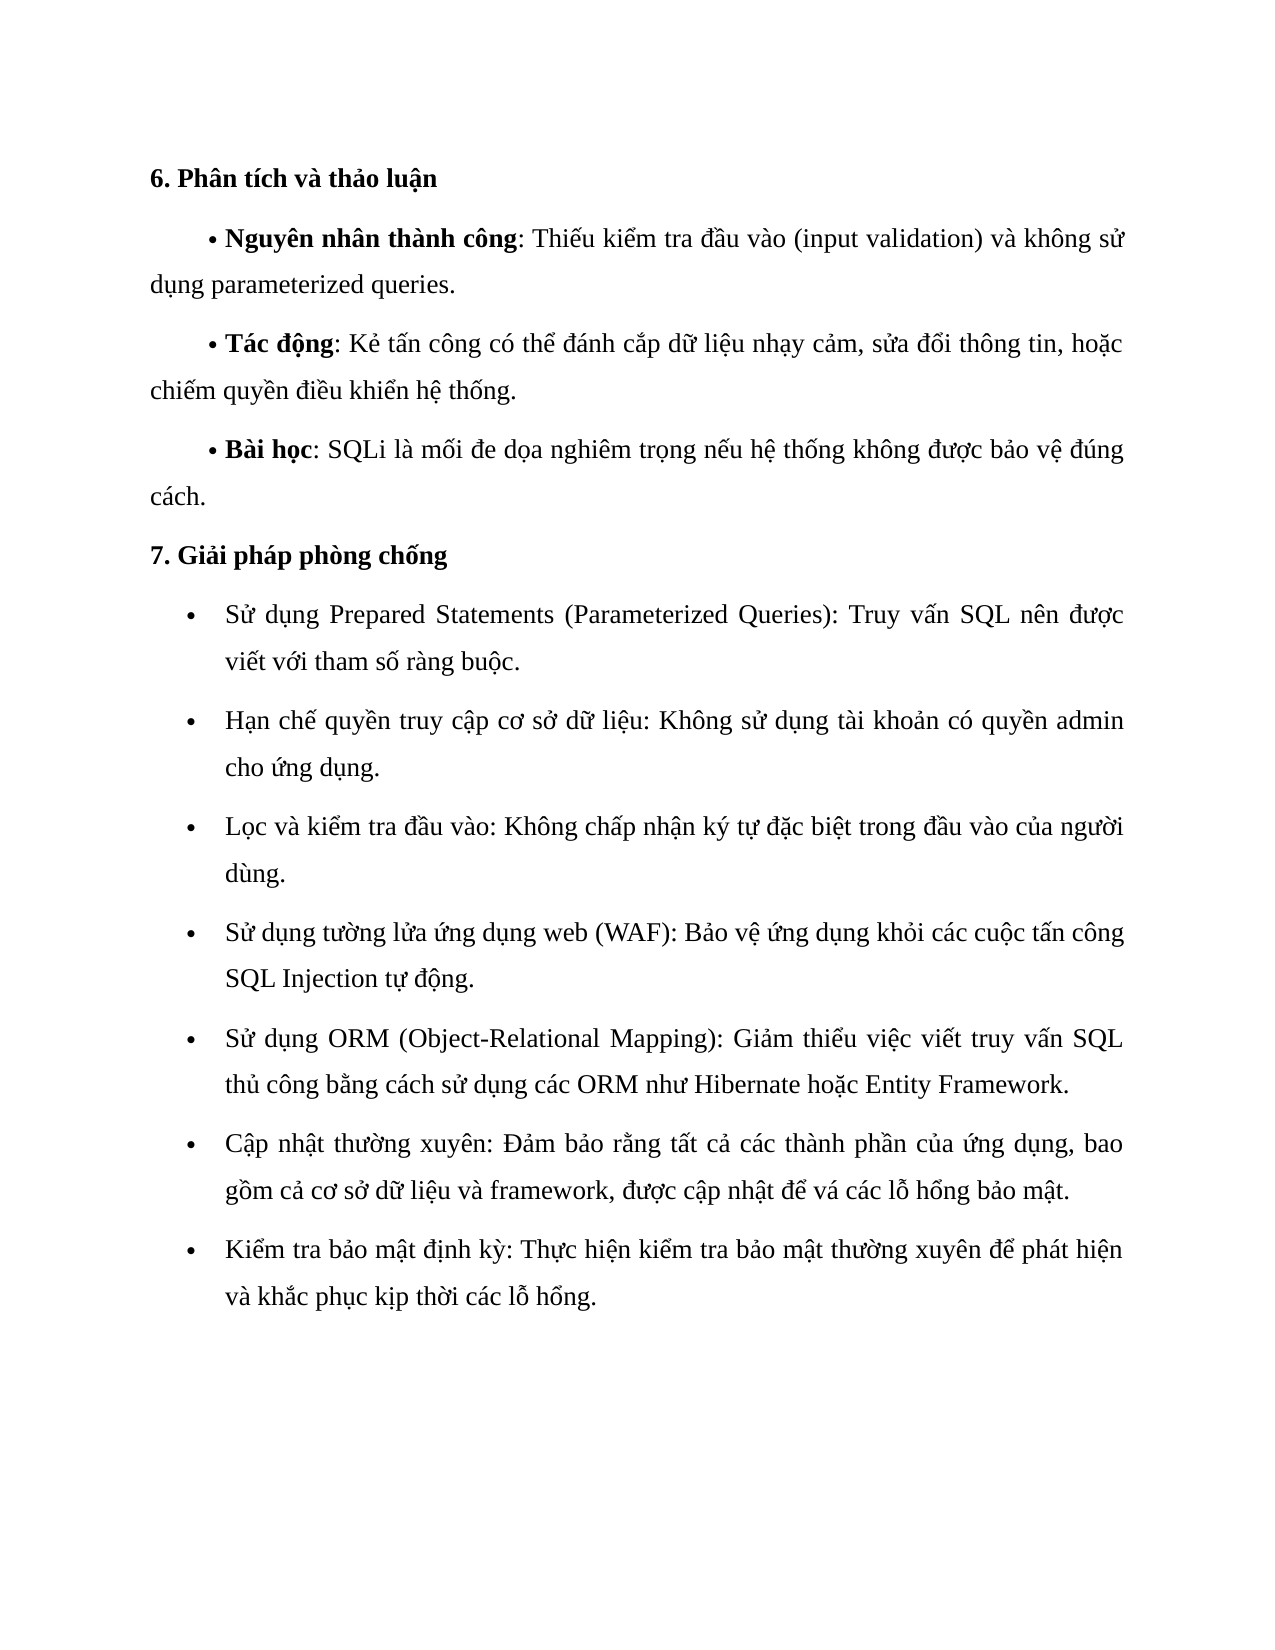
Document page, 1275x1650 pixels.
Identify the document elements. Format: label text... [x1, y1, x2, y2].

list Kiểm tra bảo mật định kỳ: Thực hiện kiểm tra bảo mật thường xuyên để phát hiện và khắc phục kịp thời các lỗ hổng. [187, 1233, 1125, 1311]
list Lọc và kiểm tra đầu vào: Không chấp nhận ký tự đặc biệt trong đầu vào của người dùng. [187, 810, 1125, 888]
list Sử dụng ORM (Object-Relational Mapping): Giảm thiểu việc viết truy vấn SQL thủ công bằng cách sử dụng các ORM như Hibernate hoặc Entity Framework. [187, 1022, 1125, 1099]
subtitle 7. Giải pháp phòng chống [150, 539, 1125, 570]
list Sử dụng Prepared Statements (Parameterized Queries): Truy vấn SQL nên được viết với tham số ràng buộc. [187, 598, 1125, 676]
list Tác động: Kẻ tấn công có thể đánh cắp dữ liệu nhạy cảm, sửa đổi thông tin, hoặc chiếm quyền điều khiển hệ thống. [150, 327, 1125, 405]
list Hạn chế quyền truy cập cơ sở dữ liệu: Không sử dụng tài khoản có quyền admin cho ứng dụng. [187, 704, 1125, 782]
list Cập nhật thường xuyên: Đảm bảo rằng tất cả các thành phần của ứng dụng, bao gồm cả cơ sở dữ liệu và framework, được cập nhật để vá các lỗ hổng bảo mật. [187, 1127, 1125, 1205]
list Bài học: SQLi là mối đe dọa nghiêm trọng nếu hệ thống không được bảo vệ đúng cách. [150, 433, 1125, 511]
list Sử dụng tường lửa ứng dụng web (WAF): Bảo vệ ứng dụng khỏi các cuộc tấn công SQL Injection tự động. [187, 916, 1125, 994]
list Nguyên nhân thành công: Thiếu kiểm tra đầu vào (input validation) và không sử dụng parameterized queries. [150, 222, 1125, 299]
subtitle 6. Phân tích và thảo luận [150, 162, 1125, 194]
